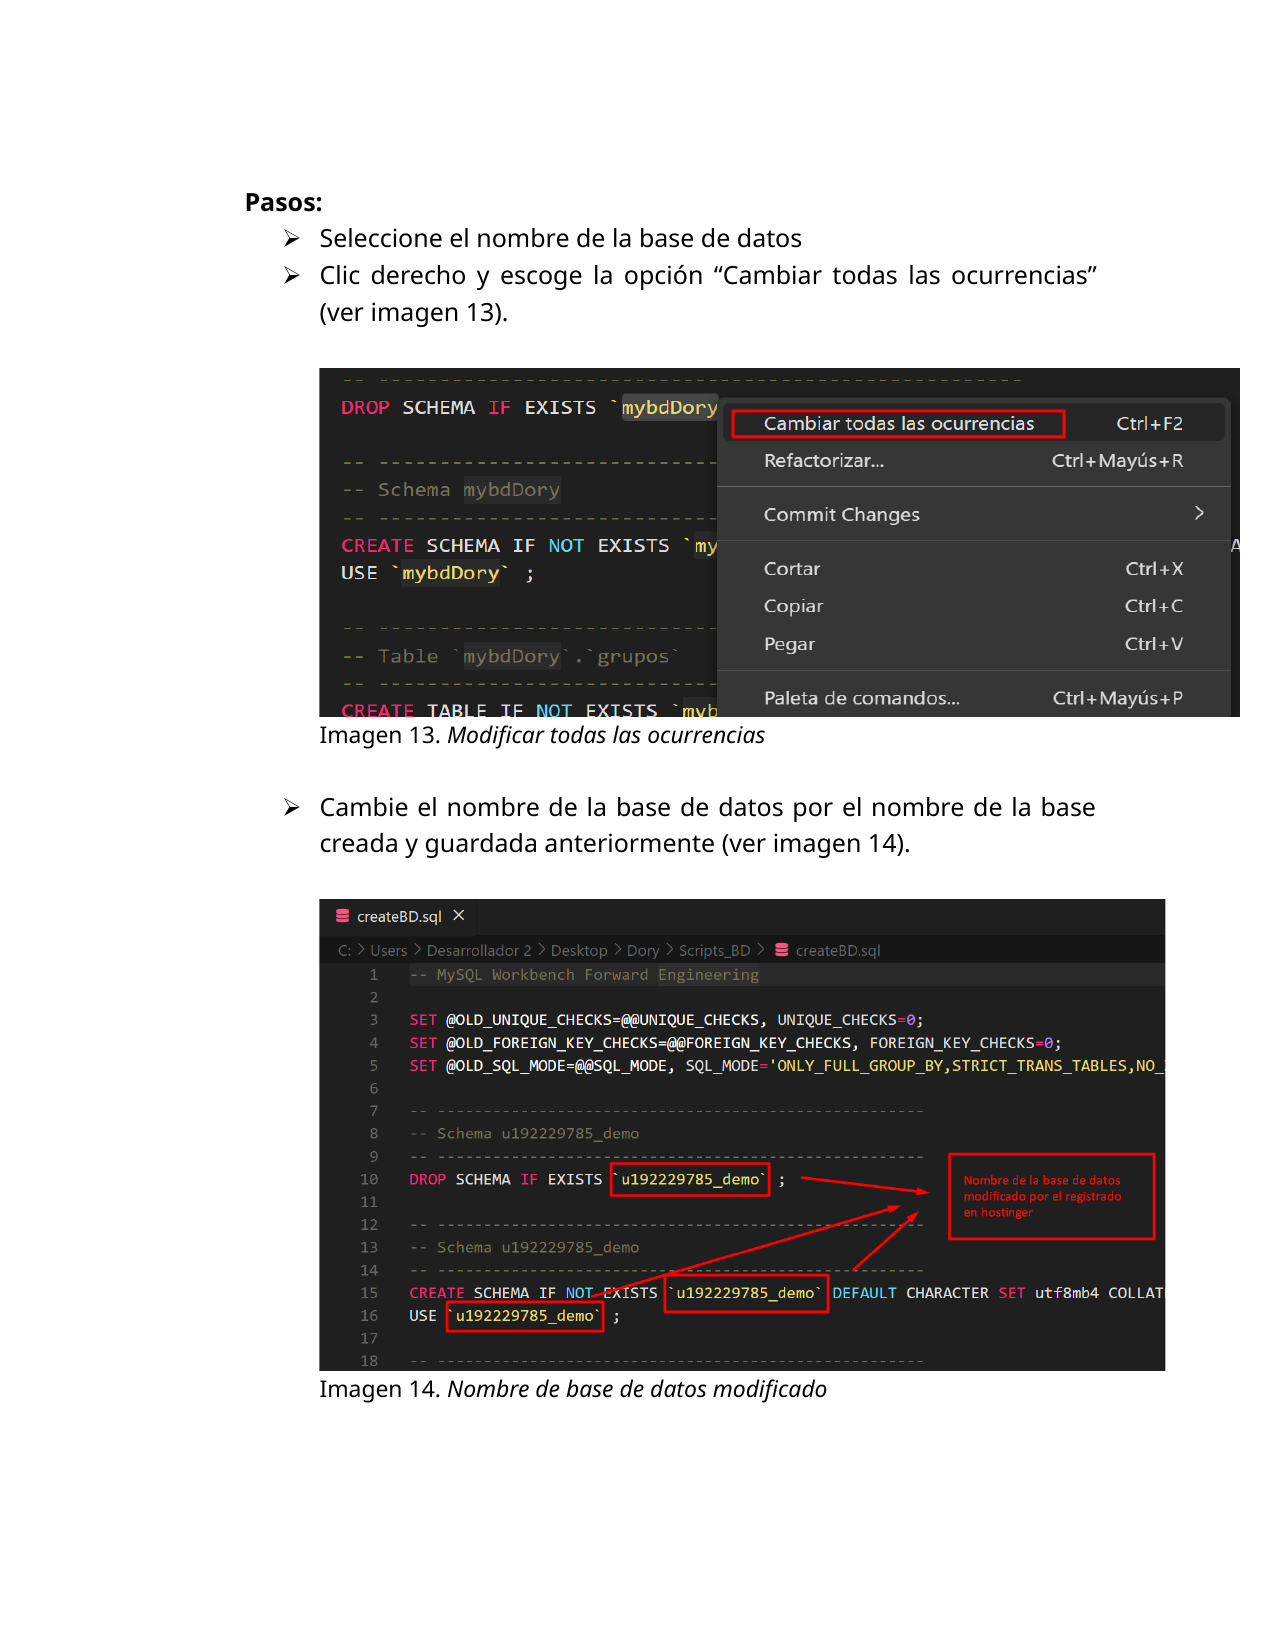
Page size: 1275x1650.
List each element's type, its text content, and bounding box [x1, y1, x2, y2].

list Clic derecho y escoge la opción “Cambiar todas las ocurrencias” (ver imagen 13). [282, 258, 1098, 329]
picture [319, 899, 1166, 1371]
picture [319, 368, 1240, 717]
list Cambie el nombre de la base de datos por el nombre de la base creada y guardada anteriormente (ver imagen 14). [282, 789, 1098, 860]
list Seleccione el nombre de la base de datos [282, 221, 1098, 255]
list Imagen 13. Modificar todas las ocurrencias [319, 719, 1098, 750]
list Imagen 14. Nombre de base de datos modificado [319, 1373, 1098, 1404]
list Pasos: [244, 184, 1098, 218]
